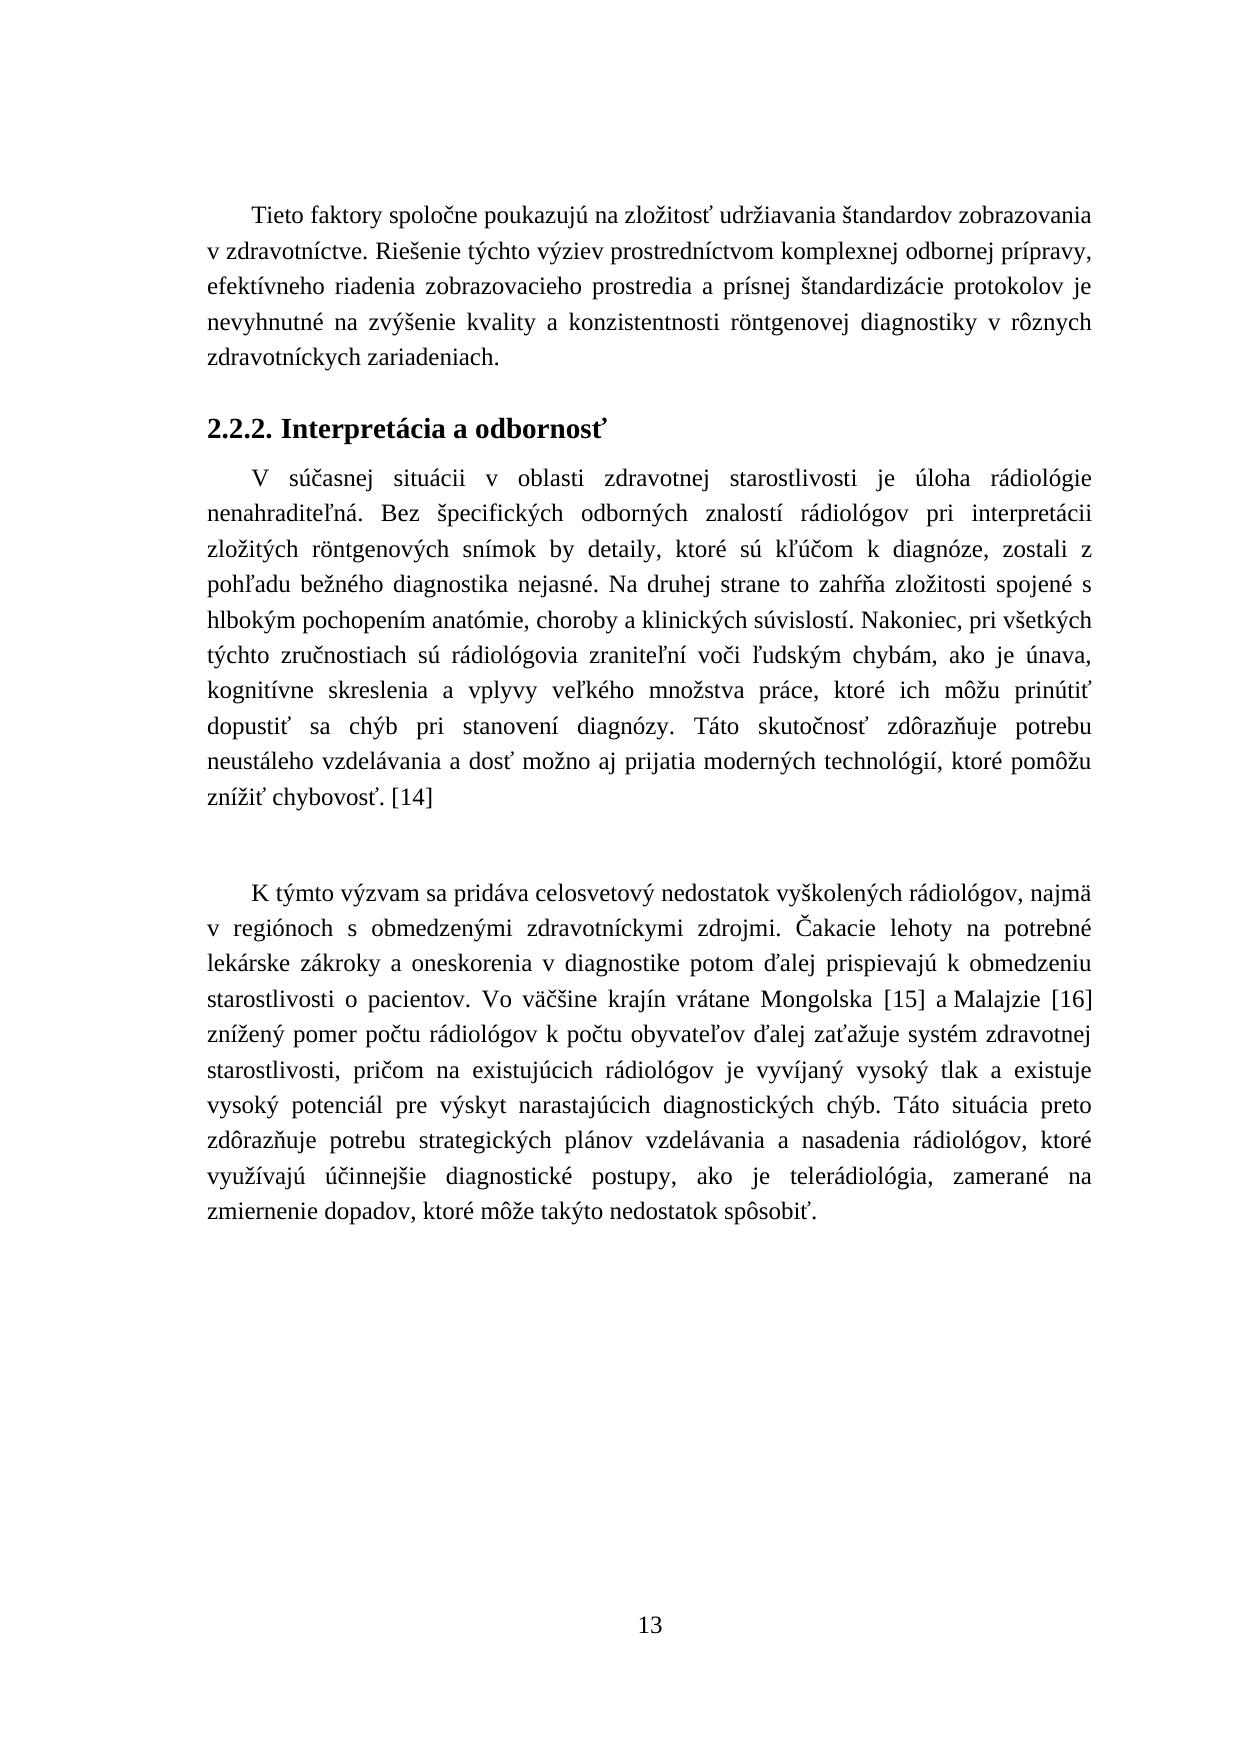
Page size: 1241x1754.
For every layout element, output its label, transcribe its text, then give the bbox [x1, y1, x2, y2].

subtitle Interpretácia a odbornosť [207, 410, 1092, 446]
text Tieto faktory spoločne poukazujú na zložitosť udržiavania štandardov zobrazovania v zdravotníctve. Riešenie týchto výziev prostredníctvom komplexnej odbornej prípravy, efektívneho riadenia zobrazovacieho prostredia a prísnej štandardizácie protokolov je nevyhnutné na zvýšenie kvality a konzistentnosti röntgenovej diagnostiky v rôznych zdravotníckych zariadeniach. [207, 196, 1092, 373]
text K týmto výzvam sa pridáva celosvetový nedostatok vyškolených rádiológov, najmä v regiónoch s obmedzenými zdravotníckymi zdrojmi. Čakacie lehoty na potrebné lekárske zákroky a oneskorenia v diagnostike potom ďalej prispievajú k obmedzeniu starostlivosti o pacientov. Vo väčšine krajín vrátane Mongolska [15] a Malajzie [16] znížený pomer počtu rádiológov k počtu obyvateľov ďalej zaťažuje systém zdravotnej starostlivosti, pričom na existujúcich rádiológov je vyvíjaný vysoký tlak a existuje vysoký potenciál pre výskyt narastajúcich diagnostických chýb. Táto situácia preto zdôrazňuje potrebu strategických plánov vzdelávania a nasadenia rádiológov, ktoré využívajú účinnejšie diagnostické postupy, ako je telerádiológia, zamerané na zmiernenie dopadov, ktoré môže takýto nedostatok spôsobiť. [207, 873, 1092, 1227]
text V súčasnej situácii v oblasti zdravotnej starostlivosti je úloha rádiológie nenahraditeľná. Bez špecifických odborných znalostí rádiológov pri interpretácii zložitých röntgenových snímok by detaily, ktoré sú kľúčom k diagnóze, zostali z pohľadu bežného diagnostika nejasné. Na druhej strane to zahŕňa zložitosti spojené s hlbokým pochopením anatómie, choroby a klinických súvislostí. Nakoniec, pri všetkých týchto zručnostiach sú rádiológovia zraniteľní voči ľudským chybám, ako je únava, kognitívne skreslenia a vplyvy veľkého množstva práce, ktoré ich môžu prinútiť dopustiť sa chýb pri stanovení diagnózy. Táto skutočnosť zdôrazňuje potrebu neustáleho vzdelávania a dosť možno aj prijatia moderných technológií, ktoré pomôžu znížiť chybovosť. [14] [207, 458, 1092, 812]
